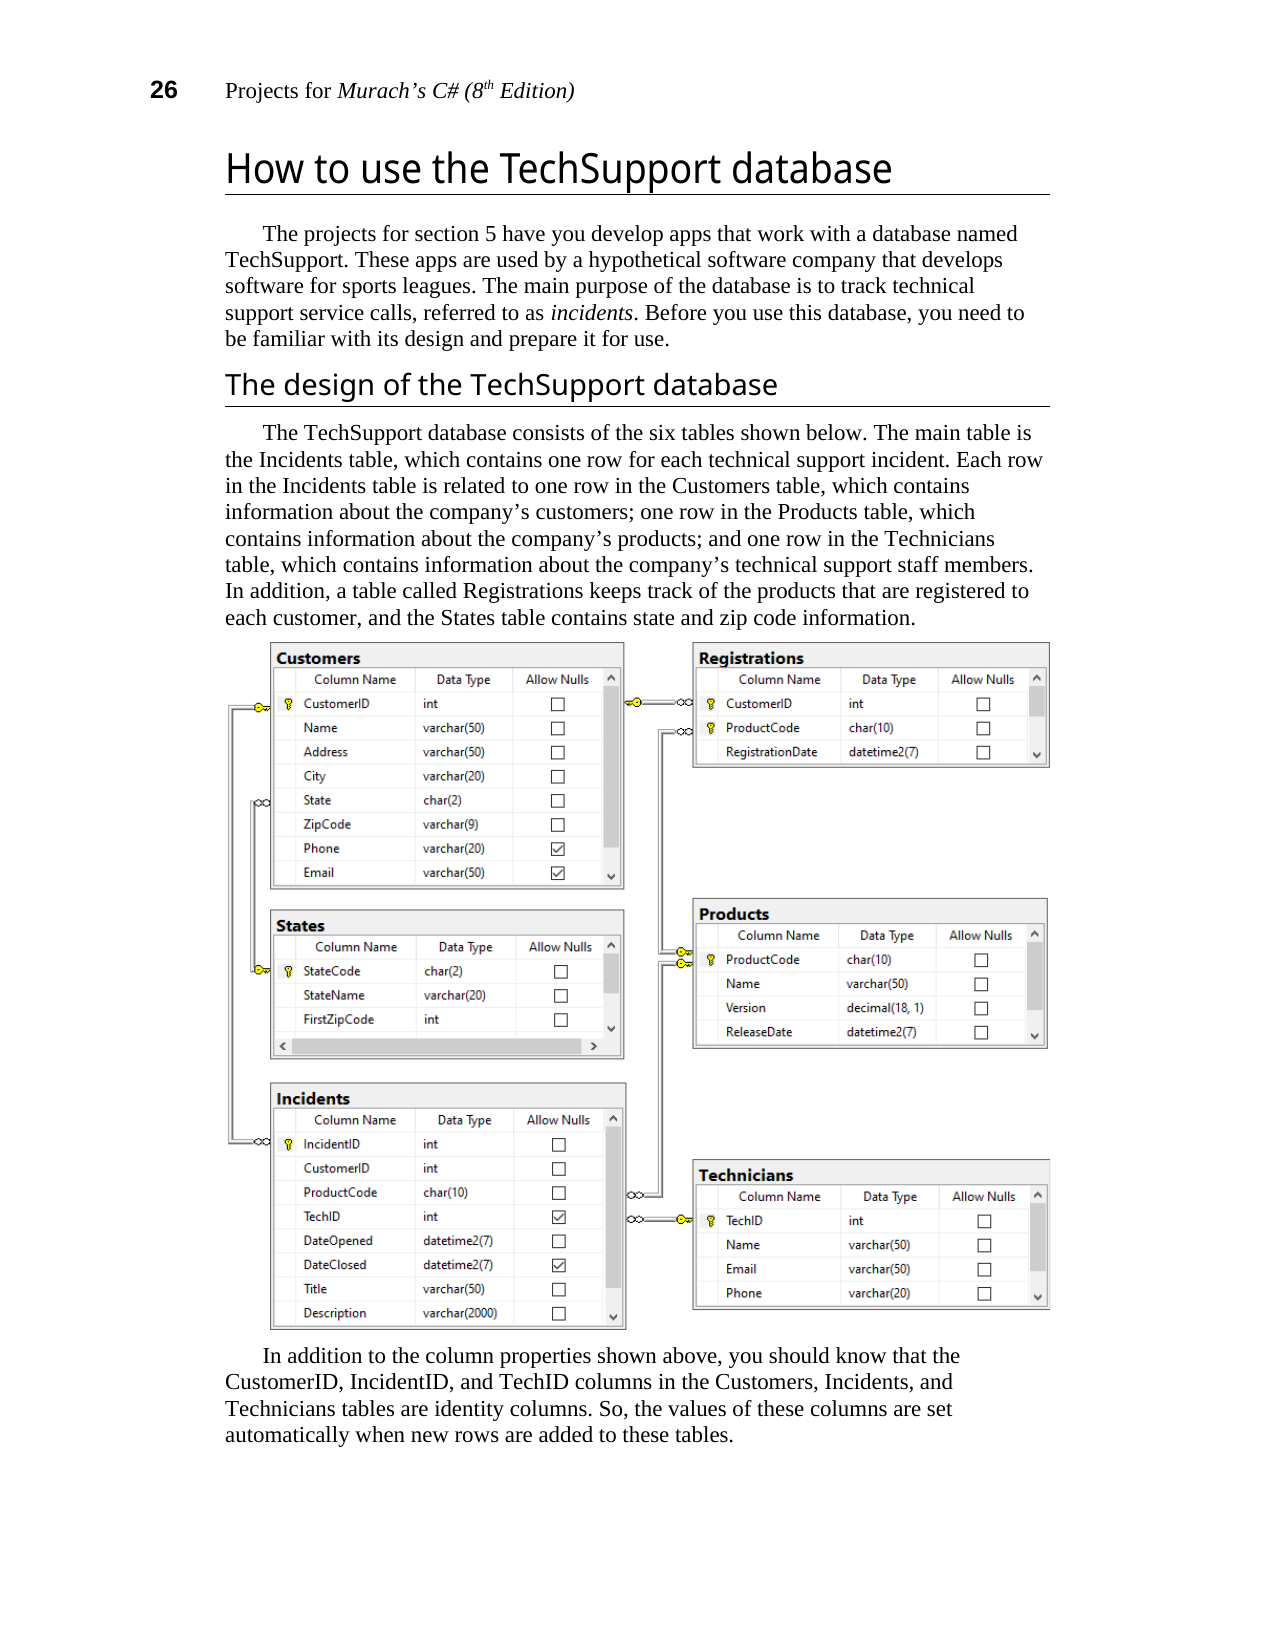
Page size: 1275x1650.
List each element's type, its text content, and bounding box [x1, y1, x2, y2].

text The TechSupport database consists of the six tables shown below. The main table is the Incidents table, which contains one row for each technical support incident. Each row in the Incidents table is related to one row in the Customers table, which contains information about the company’s customers; one row in the Products table, which contains information about the company’s products; and one row in the Technicians table, which contains information about the company’s technical support staff members. In addition, a table called Registrations keeps track of the products that are registered to each customer, and the States table contains state and zip code information. [225, 419, 1050, 630]
text The projects for section 5 have you develop apps that work with a database named TechSupport. These apps are used by a hypothetical software company that develops software for sports leagues. The main purpose of the database is to track technical support service calls, referred to as incidents. Before you use this database, you need to be familiar with its design and prepare it for use. [225, 220, 1050, 352]
picture [225, 642, 1050, 1330]
subtitle The design of the TechSupport database [225, 364, 1050, 406]
text In addition to the column properties shown above, you should know that the CustomerID, IncidentID, and TechID columns in the Customers, Incidents, and Technicians tables are identity columns. So, the values of these columns are set automatically when new rows are added to these tables. [225, 1342, 1050, 1447]
subtitle How to use the TechSupport database [225, 150, 1050, 194]
